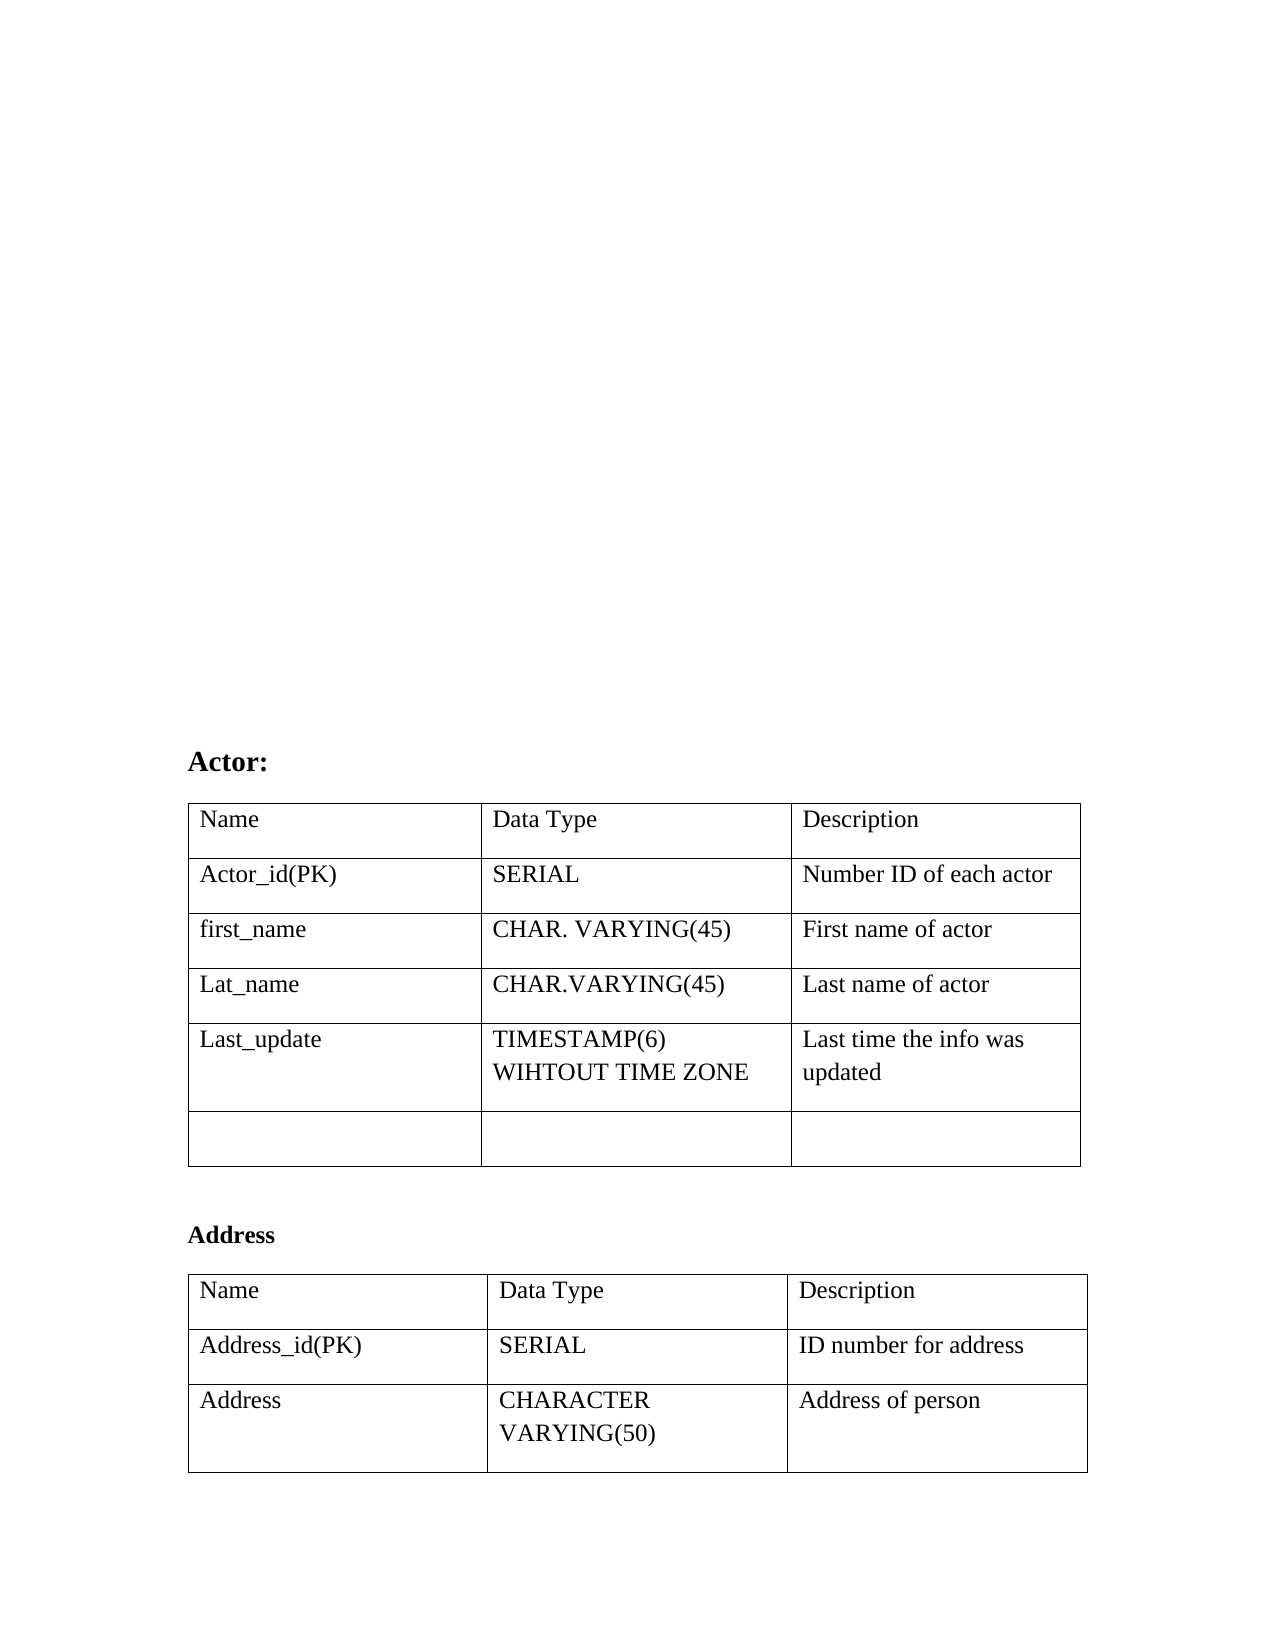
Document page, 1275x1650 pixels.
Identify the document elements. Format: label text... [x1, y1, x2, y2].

table_cell [792, 1112, 1080, 1166]
table_cell [189, 1112, 481, 1166]
table_header Data Type [488, 1275, 787, 1329]
table_cell CHAR. VARYING(45) [482, 914, 791, 968]
table_cell SERIAL [488, 1330, 787, 1384]
table_header Description [788, 1275, 1087, 1329]
text Actor: [187, 744, 1087, 777]
text Address [187, 1220, 1087, 1249]
table_cell Last_update [189, 1024, 481, 1111]
table_cell SERIAL [482, 859, 791, 913]
table_cell CHAR.VARYING(45) [482, 969, 791, 1023]
table_cell First name of actor [792, 914, 1080, 968]
table_cell Actor_id(PK) [189, 859, 481, 913]
table_cell ID number for address [788, 1330, 1087, 1384]
table_header Description [792, 804, 1080, 858]
table_cell Address_id(PK) [189, 1330, 487, 1384]
table_header Name [189, 1275, 487, 1329]
table_cell first_name [189, 914, 481, 968]
table_cell Last time the info was updated [792, 1024, 1080, 1111]
table_header Name [189, 804, 481, 858]
table_cell Last name of actor [792, 969, 1080, 1023]
table_cell Address of person [788, 1385, 1087, 1472]
table_cell TIMESTAMP(6) WIHTOUT TIME ZONE [482, 1024, 791, 1111]
table_cell Address [189, 1385, 487, 1472]
table_cell Lat_name [189, 969, 481, 1023]
table_cell CHARACTER VARYING(50) [488, 1385, 787, 1472]
table_cell [482, 1112, 791, 1166]
table_cell Number ID of each actor [792, 859, 1080, 913]
table_header Data Type [482, 804, 791, 858]
